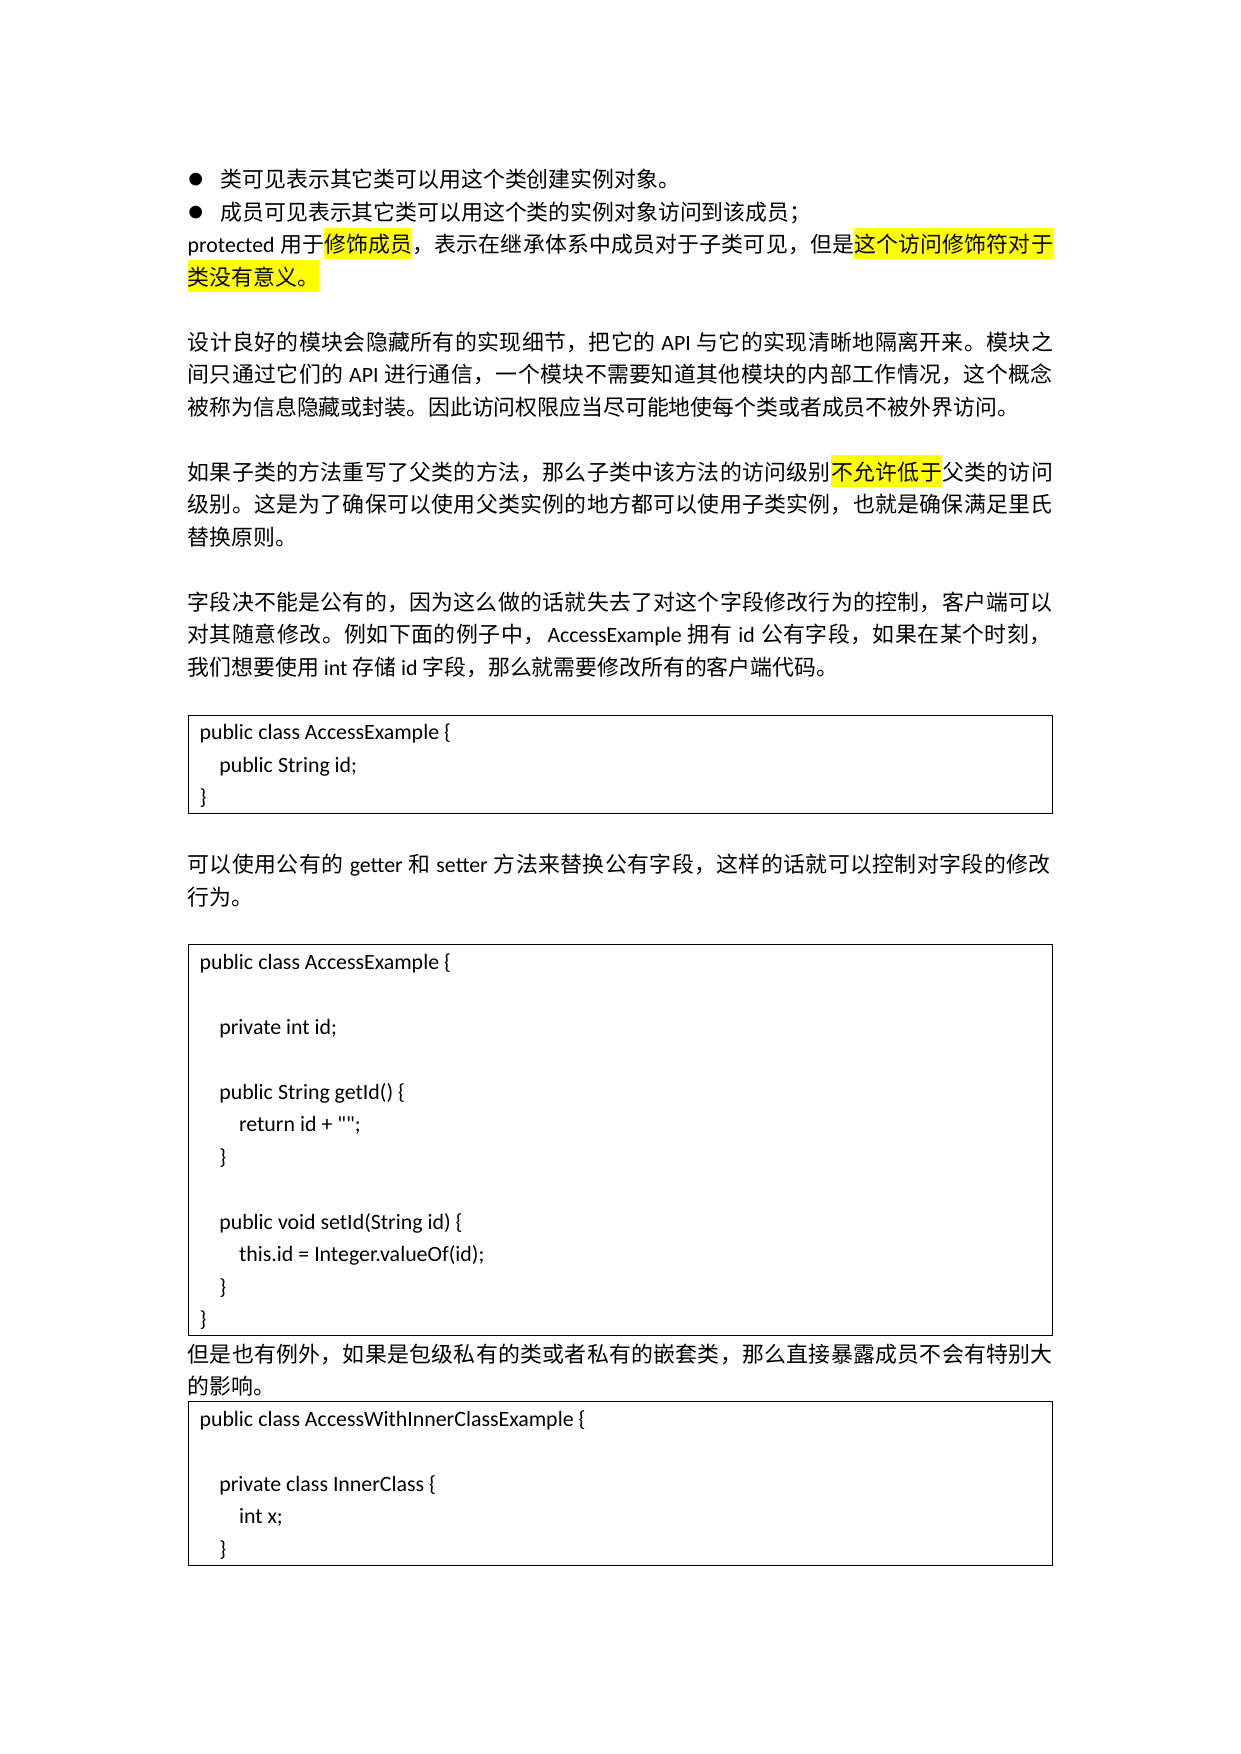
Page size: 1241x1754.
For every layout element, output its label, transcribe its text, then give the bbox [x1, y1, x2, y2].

text 如果子类的方法重写了父类的方法，那么子类中该方法的访问级别不允许低于父类的访问级别。这是为了确保可以使用父类实例的地方都可以使用子类实例，也就是确保满足里氏替换原则。 [187, 454, 1053, 552]
table_header public class AccessExample { public String id; } [189, 716, 1052, 813]
list 成员可见表示其它类可以用这个类的实例对象访问到该成员； [187, 194, 1053, 227]
list 类可见表示其它类可以用这个类创建实例对象。 [187, 162, 1053, 194]
text 但是也有例外，如果是包级私有的类或者私有的嵌套类，那么直接暴露成员不会有特别大的影响。 [187, 1336, 1053, 1401]
text 设计良好的模块会隐藏所有的实现细节，把它的 API 与它的实现清晰地隔离开来。模块之间只通过它们的 API 进行通信，一个模块不需要知道其他模块的内部工作情况，这个概念被称为信息隐藏或封装。因此访问权限应当尽可能地使每个类或者成员不被外界访问。 [187, 324, 1053, 422]
text 字段决不能是公有的，因为这么做的话就失去了对这个字段修改行为的控制，客户端可以对其随意修改。例如下面的例子中，AccessExample 拥有 id 公有字段，如果在某个时刻，我们想要使用 int 存储 id 字段，那么就需要修改所有的客户端代码。 [187, 584, 1053, 682]
text 可以使用公有的 getter 和 setter 方法来替换公有字段，这样的话就可以控制对字段的修改行为。 [187, 847, 1053, 912]
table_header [189, 1402, 1052, 1565]
text protected 用于修饰成员，表示在继承体系中成员对于子类可见，但是这个访问修饰符对于类没有意义。 [187, 227, 1053, 292]
